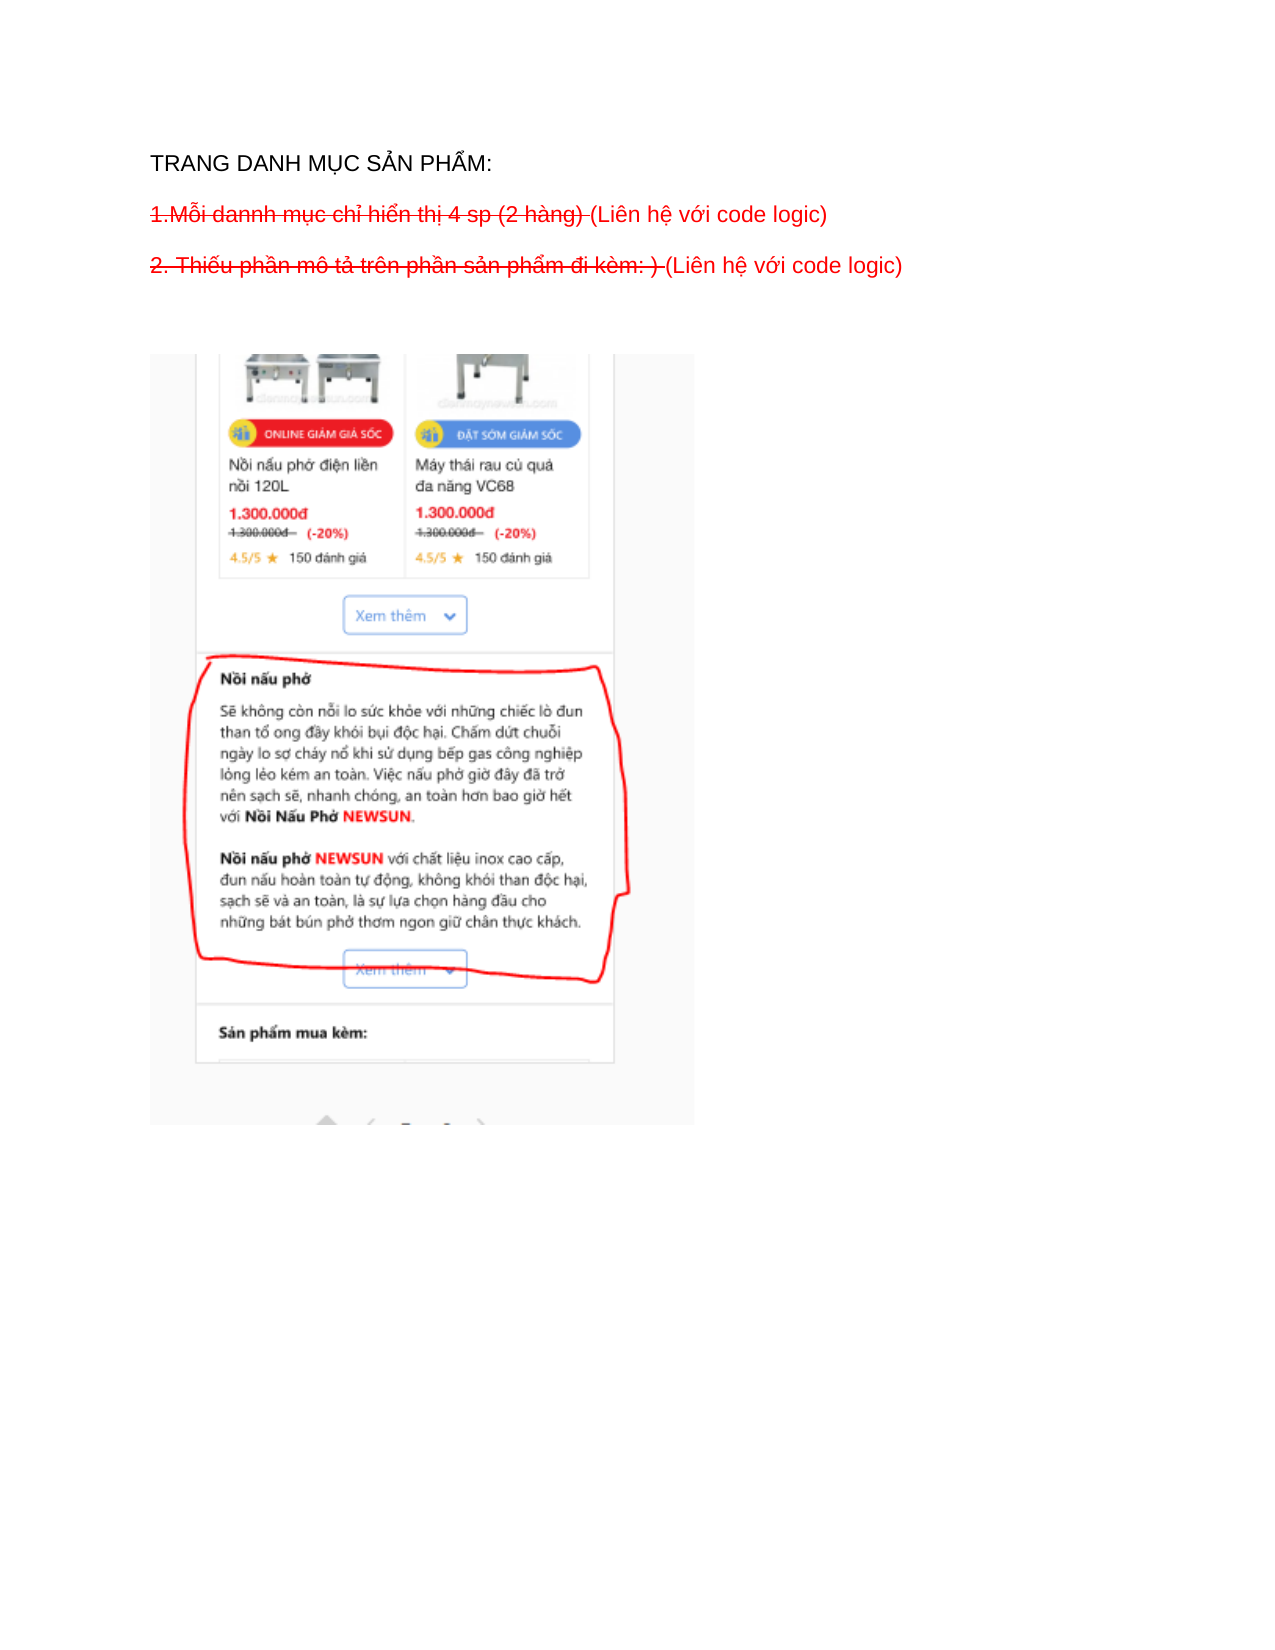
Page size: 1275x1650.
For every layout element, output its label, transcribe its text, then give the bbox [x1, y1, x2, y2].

text TRANG DANH MỤC SẢN PHẨM: [150, 150, 1125, 176]
text 1.Mỗi dannh mục chỉ hiển thị 4 sp (2 hàng) (Liên hệ với code logic) [150, 201, 1125, 227]
picture [150, 354, 695, 1125]
text 2. Thiếu phần mô tả trên phần sản phẩm đi kèm: ) (Liên hệ với code logic) [150, 252, 1125, 278]
